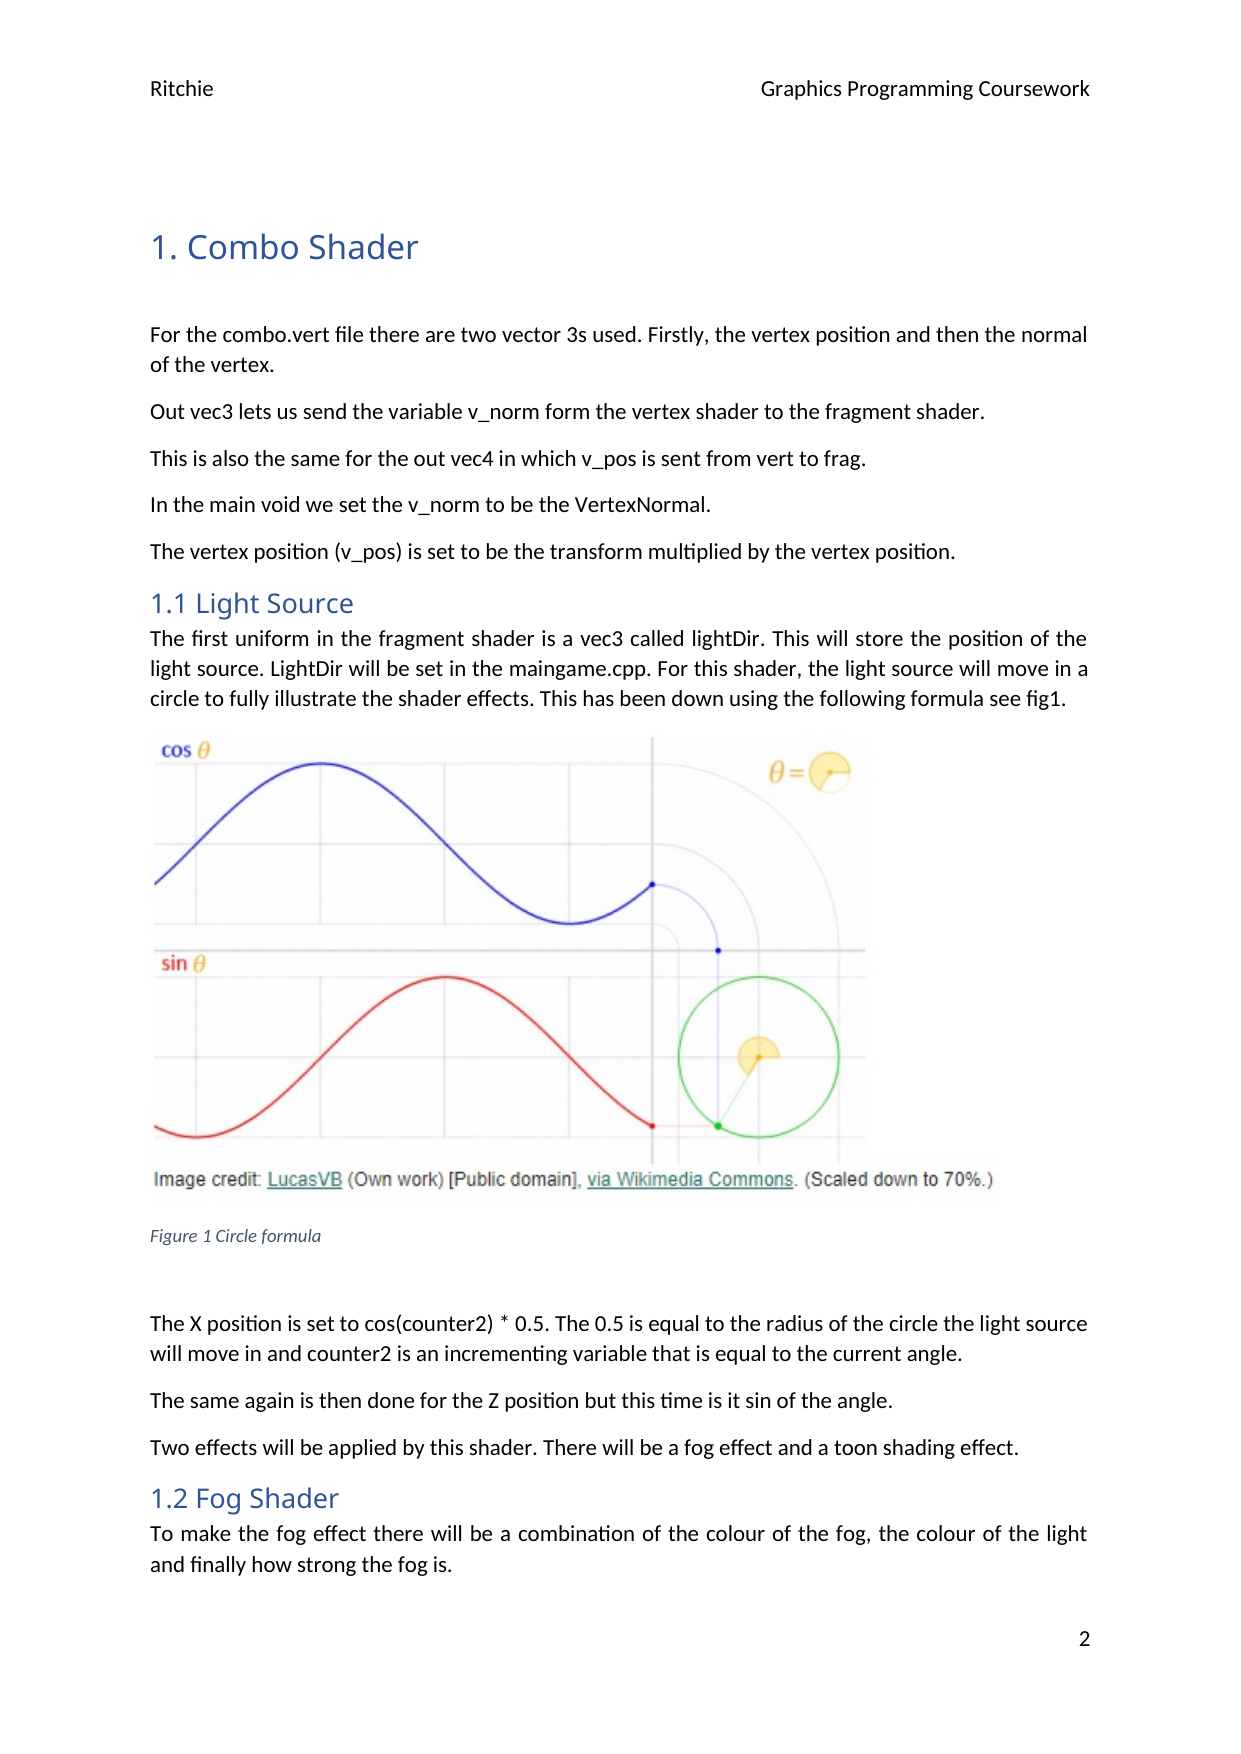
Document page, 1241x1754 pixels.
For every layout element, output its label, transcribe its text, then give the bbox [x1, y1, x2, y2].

text Figure 1 Circle formula [150, 1224, 1090, 1247]
text In the main void we set the v_norm to be the VertexNormal. [150, 491, 1090, 519]
text The same again is then done for the Z position but this time is it sin of the angle. [150, 1386, 1090, 1414]
subtitle 1. Combo Shader [150, 224, 1090, 269]
text This is also the same for the out vec4 in which v_pos is sent from vert to frag. [150, 444, 1090, 472]
picture [150, 731, 1072, 1205]
text To make the fog effect there will be a combination of the colour of the fog, the colour of the light and finally how strong the fog is. [150, 1519, 1090, 1578]
text Two effects will be applied by this shader. There will be a fog effect and a toon shading effect. [150, 1433, 1090, 1461]
text The X position is set to cos(counter2) * 0.5. The 0.5 is equal to the radius of the circle the light source will move in and counter2 is an incrementing variable that is equal to the current angle. [150, 1309, 1090, 1367]
text The first uniform in the fragment shader is a vec3 called lightDir. This will store the position of the light source. LightDir will be set in the maingame.cpp. For this shader, the light source will move in a circle to fully illustrate the shader effects. This has been down using the following formula see fig1. [150, 624, 1090, 713]
text For the combo.vert file there are two vector 3s used. Firstly, the vertex position and then the normal of the vertex. [150, 320, 1090, 378]
text The vertex position (v_pos) is set to be the transform multiplied by the vertex position. [150, 537, 1090, 566]
text Out vec3 lets us send the variable v_norm form the vertex shader to the fragment shader. [150, 397, 1090, 425]
subtitle 1.2 Fog Shader [150, 1480, 1090, 1517]
subtitle 1.1 Light Source [150, 584, 1090, 621]
